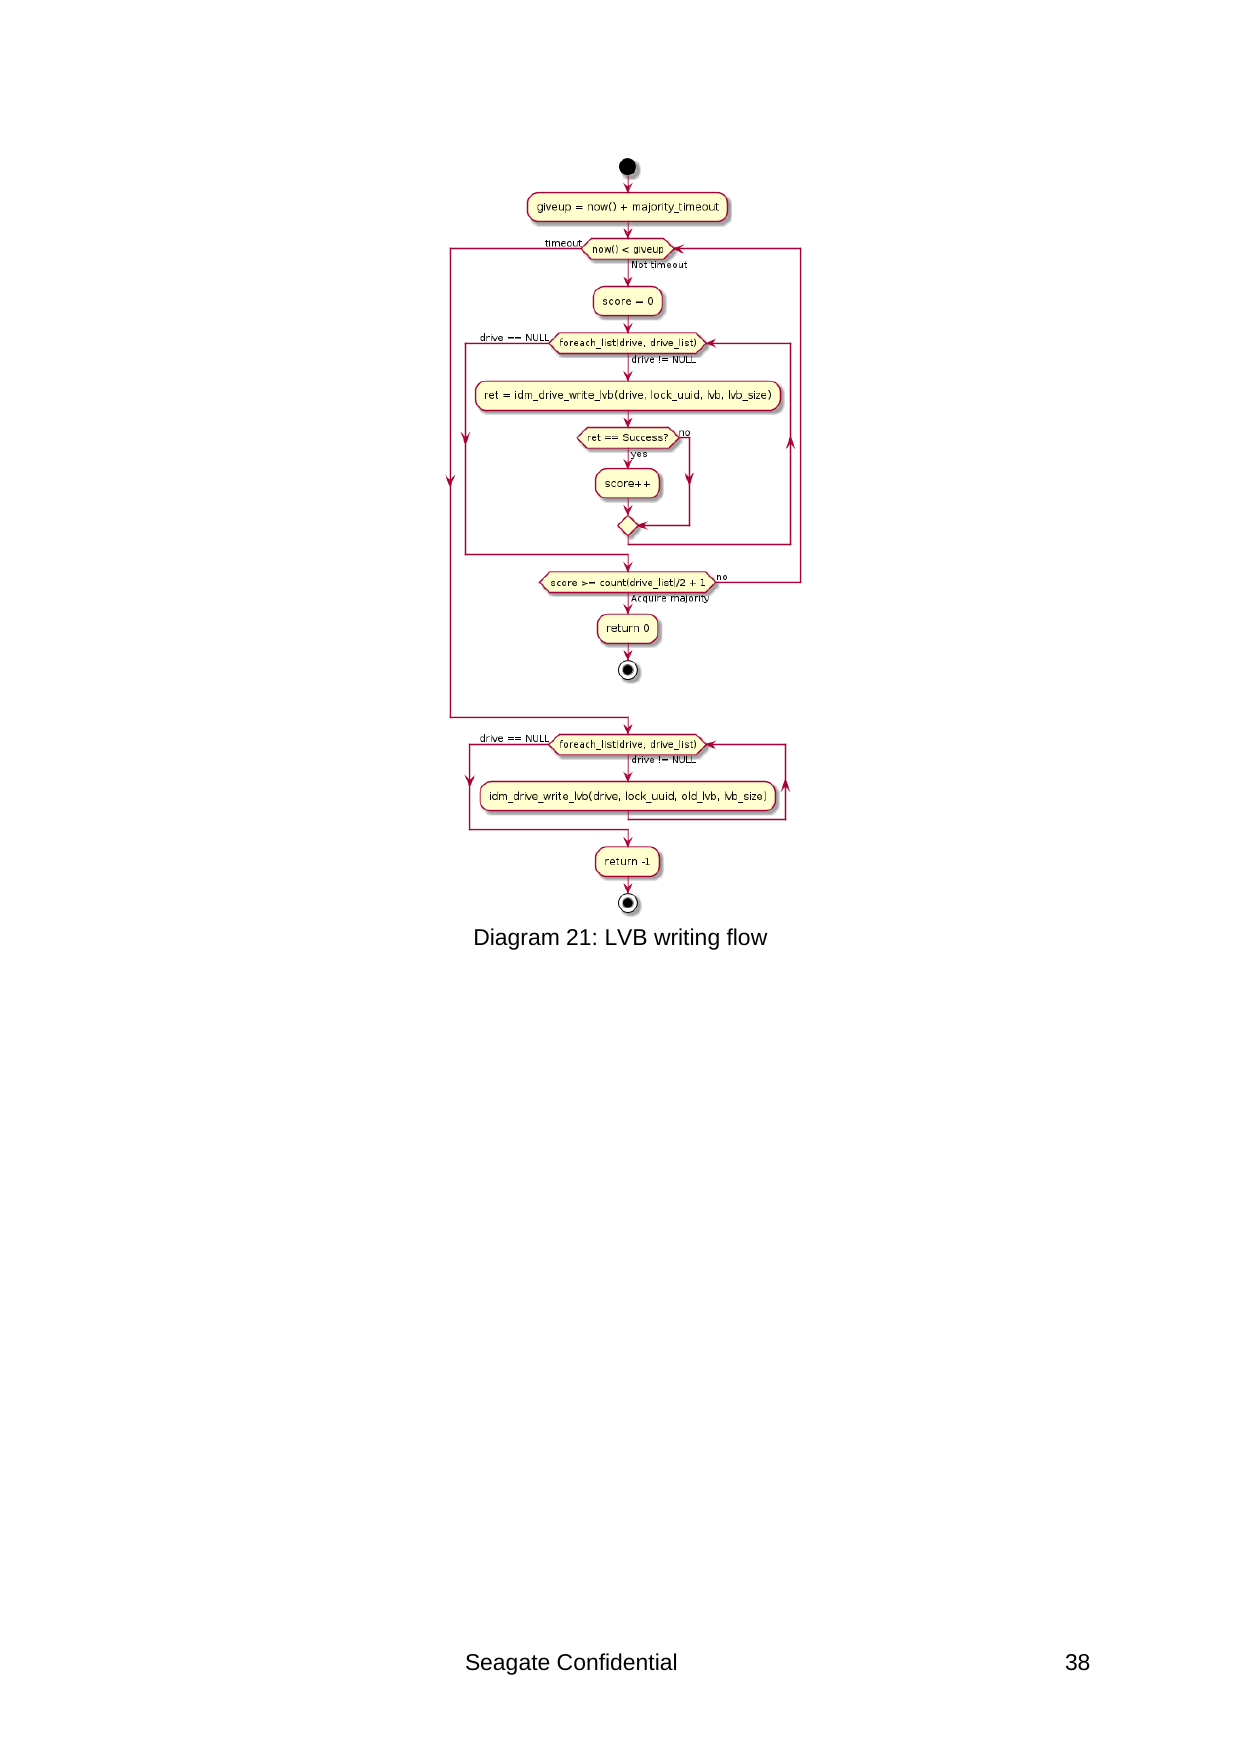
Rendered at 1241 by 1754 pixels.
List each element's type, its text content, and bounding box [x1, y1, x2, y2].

text Diagram 21: LVB writing flow [150, 923, 1090, 950]
picture [429, 150, 811, 920]
